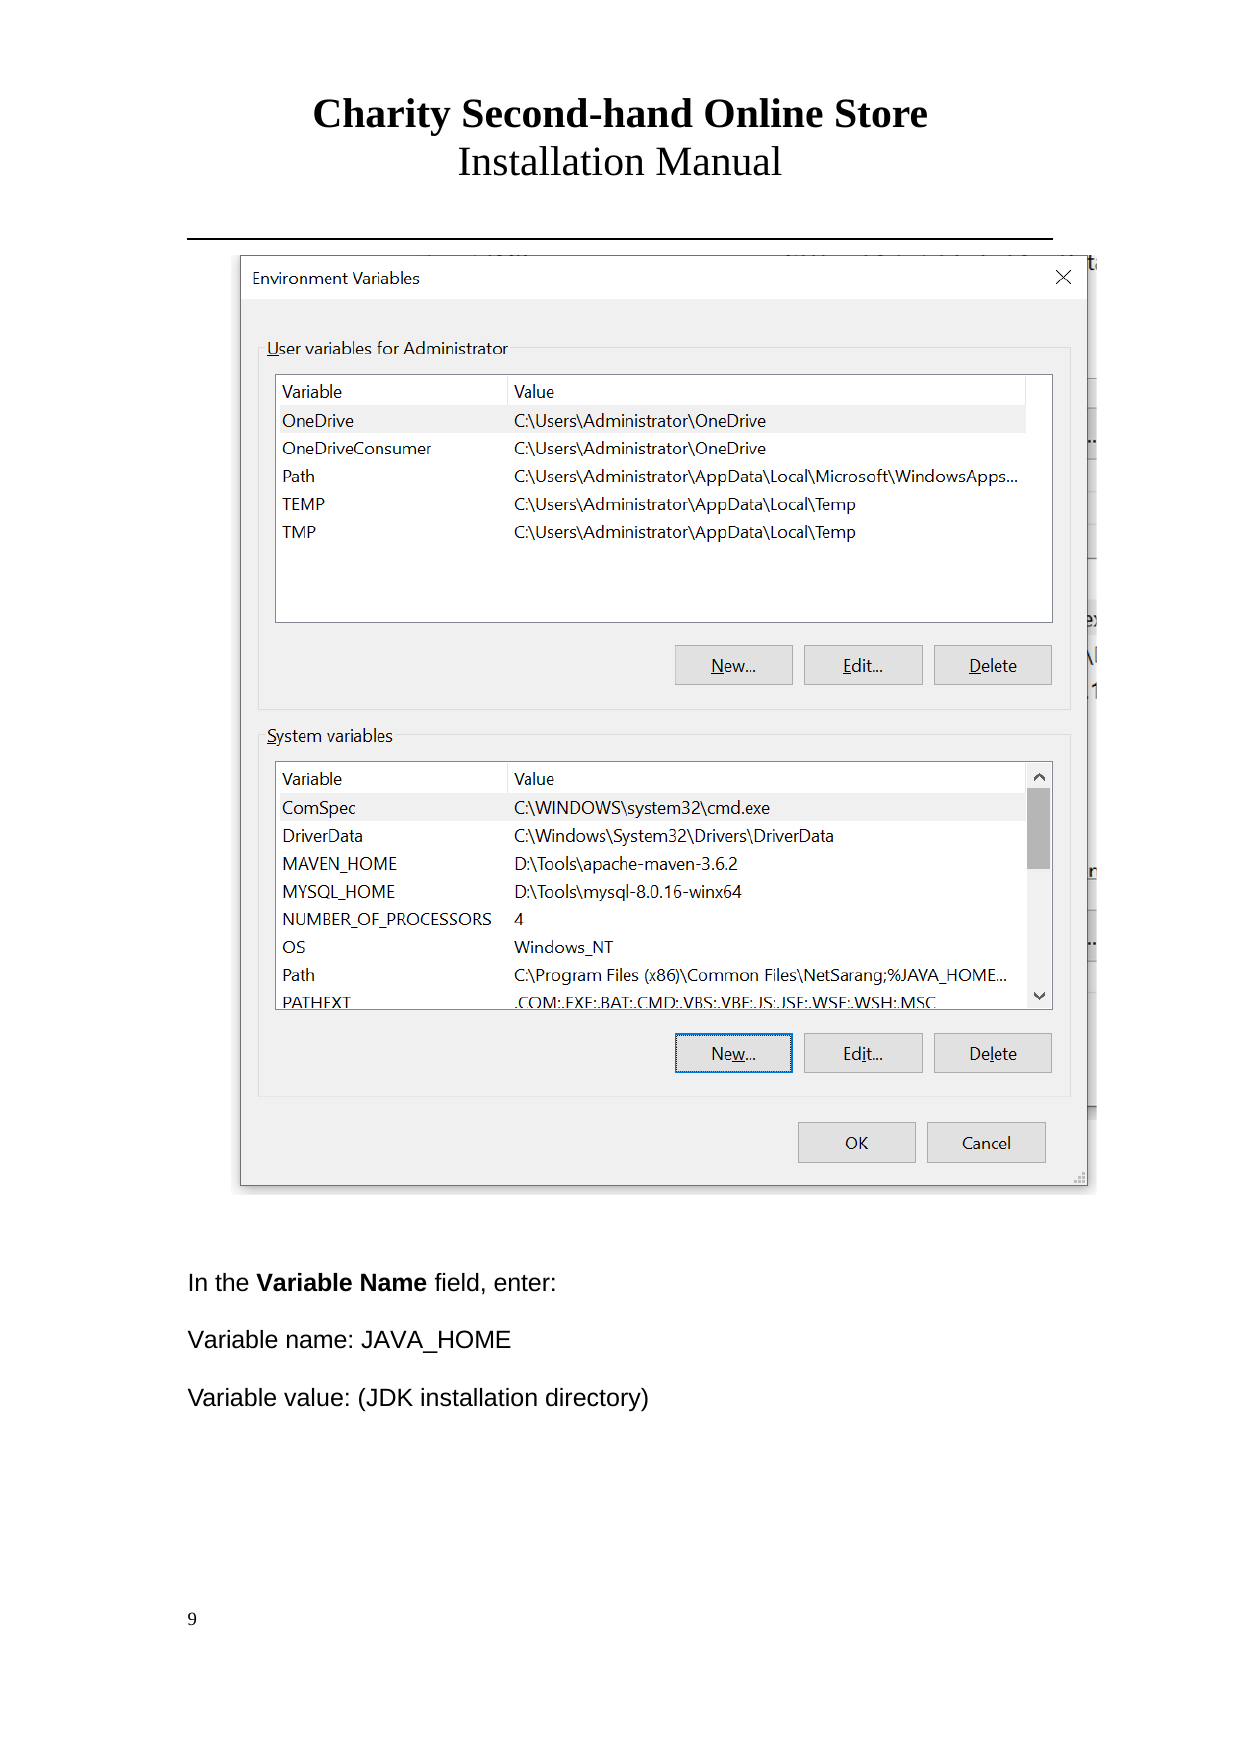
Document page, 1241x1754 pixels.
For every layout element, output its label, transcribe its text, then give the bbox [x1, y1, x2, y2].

text Variable name: JAVA_HOME [187, 1323, 1053, 1356]
text Variable value: (JDK installation directory) [187, 1381, 1053, 1413]
text In the Variable Name field, enter: [187, 1266, 1053, 1298]
picture [231, 255, 1097, 1195]
